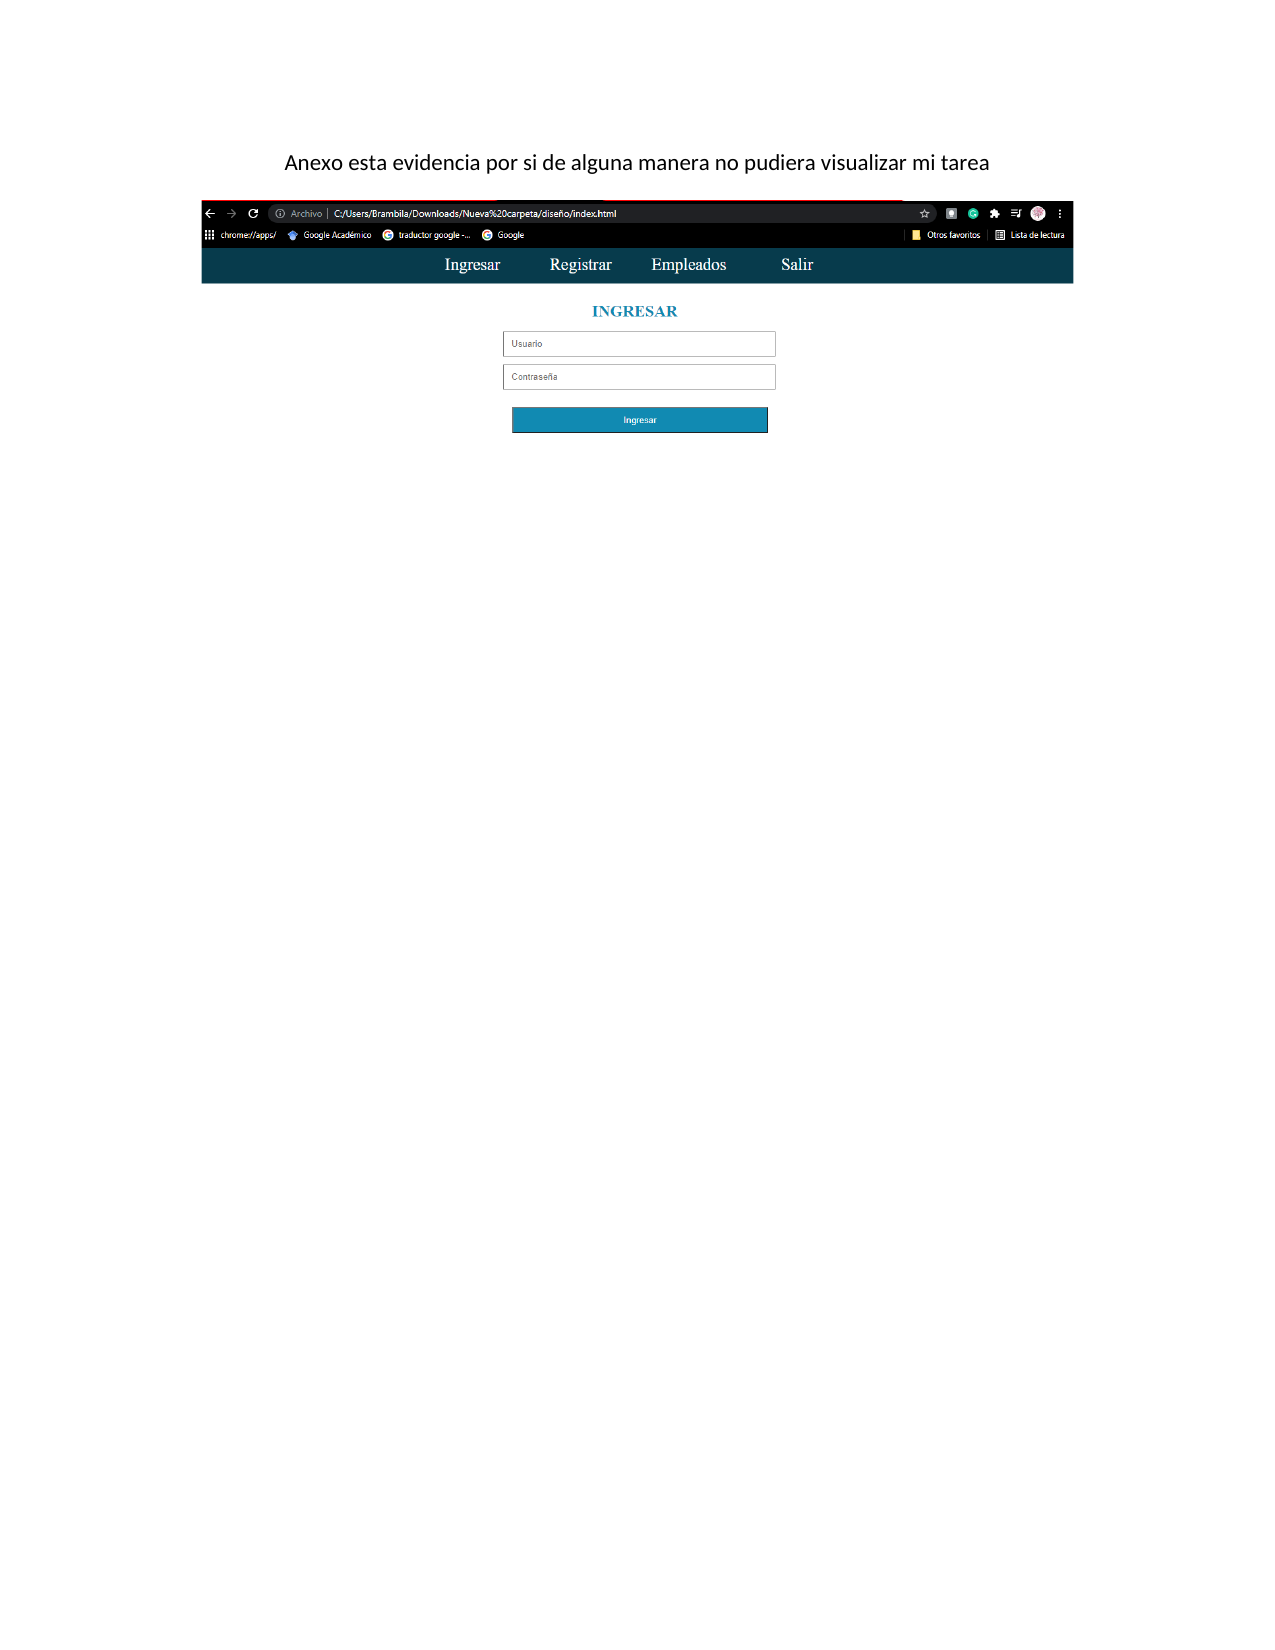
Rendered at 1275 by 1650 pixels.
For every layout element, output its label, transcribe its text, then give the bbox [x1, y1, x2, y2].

picture [201, 200, 1074, 696]
text Anexo esta evidencia por si de alguna manera no pudiera visualizar mi tarea [177, 148, 1098, 176]
